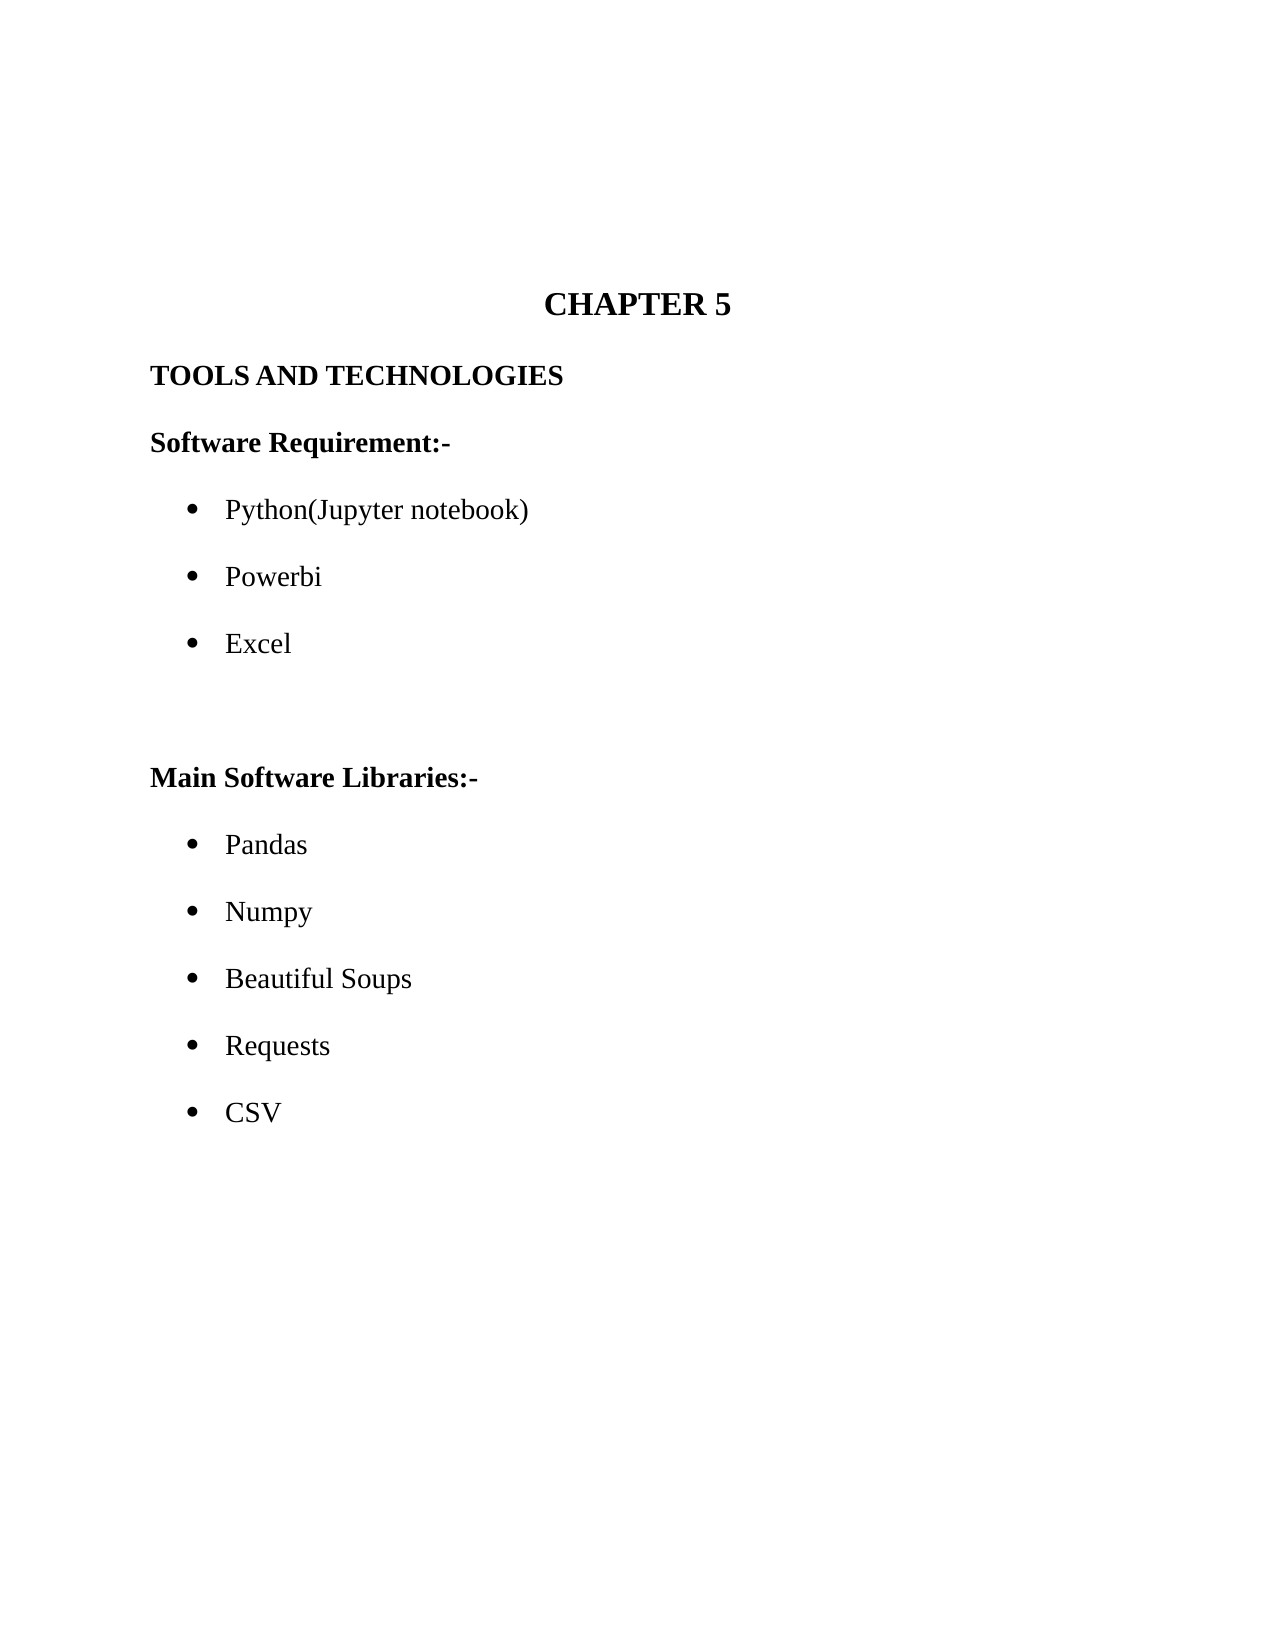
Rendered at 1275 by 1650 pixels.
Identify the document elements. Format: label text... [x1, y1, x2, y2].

text Main Software Libraries:- [150, 760, 1125, 794]
text Software Requirement:- [150, 425, 1125, 459]
text TOOLS AND TECHNOLOGIES [150, 358, 1125, 392]
list Requests [187, 1028, 1125, 1062]
list Powerbi [187, 559, 1125, 593]
text CHAPTER 5 [150, 284, 1125, 322]
list Beautiful Soups [187, 961, 1125, 995]
list Python(Jupyter notebook) [187, 492, 1125, 526]
list Pandas [187, 827, 1125, 861]
list Numpy [187, 894, 1125, 928]
list Excel [187, 626, 1125, 660]
list CSV [187, 1096, 1125, 1129]
